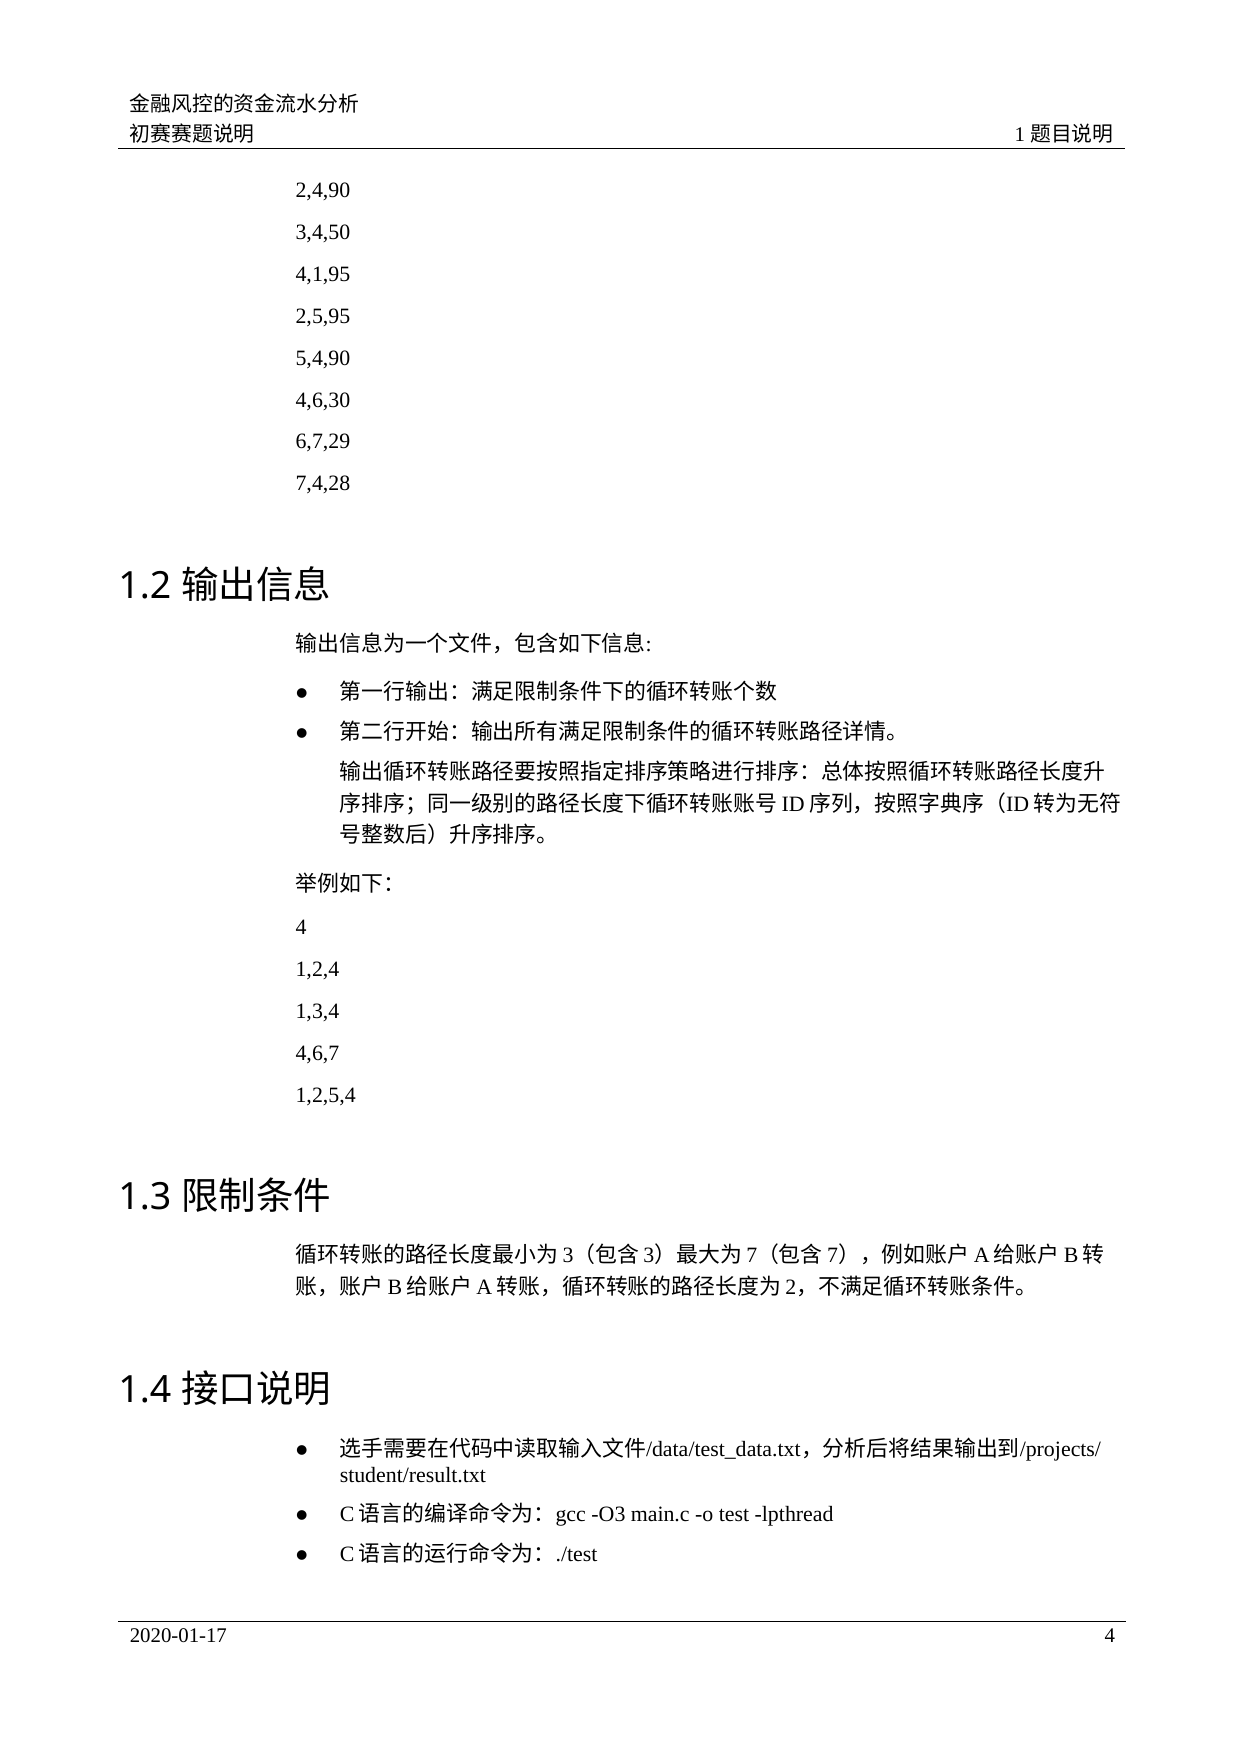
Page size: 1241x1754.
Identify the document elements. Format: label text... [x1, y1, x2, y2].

text 循环转账的路径长度最小为3（包含3）最大为7（包含7），例如账户A给账户B转账，账户B给账户A转账，循环转账的路径长度为2，不满足循环转账条件。 [295, 1237, 1122, 1300]
text 7,4,28 [295, 470, 1122, 496]
list 第一行输出：满足限制条件下的循环转账个数 [295, 674, 1122, 706]
text 输出信息为一个文件，包含如下信息: [295, 626, 1122, 657]
list 第二行开始：输出所有满足限制条件的循环转账路径详情。 [295, 714, 1122, 746]
text 1,2,4 [295, 956, 1122, 981]
text 2,5,95 [295, 303, 1122, 328]
subtitle 接口说明 [118, 1363, 1122, 1414]
list C语言的运行命令为：./test [295, 1536, 1122, 1567]
list C语言的编译命令为：gcc -O3 main.c -o test -lpthread [295, 1496, 1122, 1527]
text 1,3,4 [295, 998, 1122, 1023]
text 3,4,50 [295, 219, 1122, 244]
list 输出循环转账路径要按照指定排序策略进行排序：总体按照循环转账路径长度升序排序；同一级别的路径长度下循环转账账号ID序列，按照字典序（ID转为无符号整数后）升序排序。 [339, 754, 1122, 849]
text 1,2,5,4 [295, 1082, 1122, 1107]
text 举例如下： [295, 866, 1122, 897]
subtitle 输出信息 [118, 558, 1122, 609]
subtitle 限制条件 [118, 1169, 1122, 1220]
text 4,1,95 [295, 261, 1122, 286]
text 4,6,30 [295, 387, 1122, 412]
text 2,4,90 [295, 177, 1122, 202]
text 4 [295, 914, 1122, 939]
list 选手需要在代码中读取输入文件/data/test_data.txt，分析后将结果输出到/projects/student/result.txt [295, 1431, 1122, 1487]
text 6,7,29 [295, 428, 1122, 454]
text 4,6,7 [295, 1040, 1122, 1065]
text 5,4,90 [295, 345, 1122, 370]
